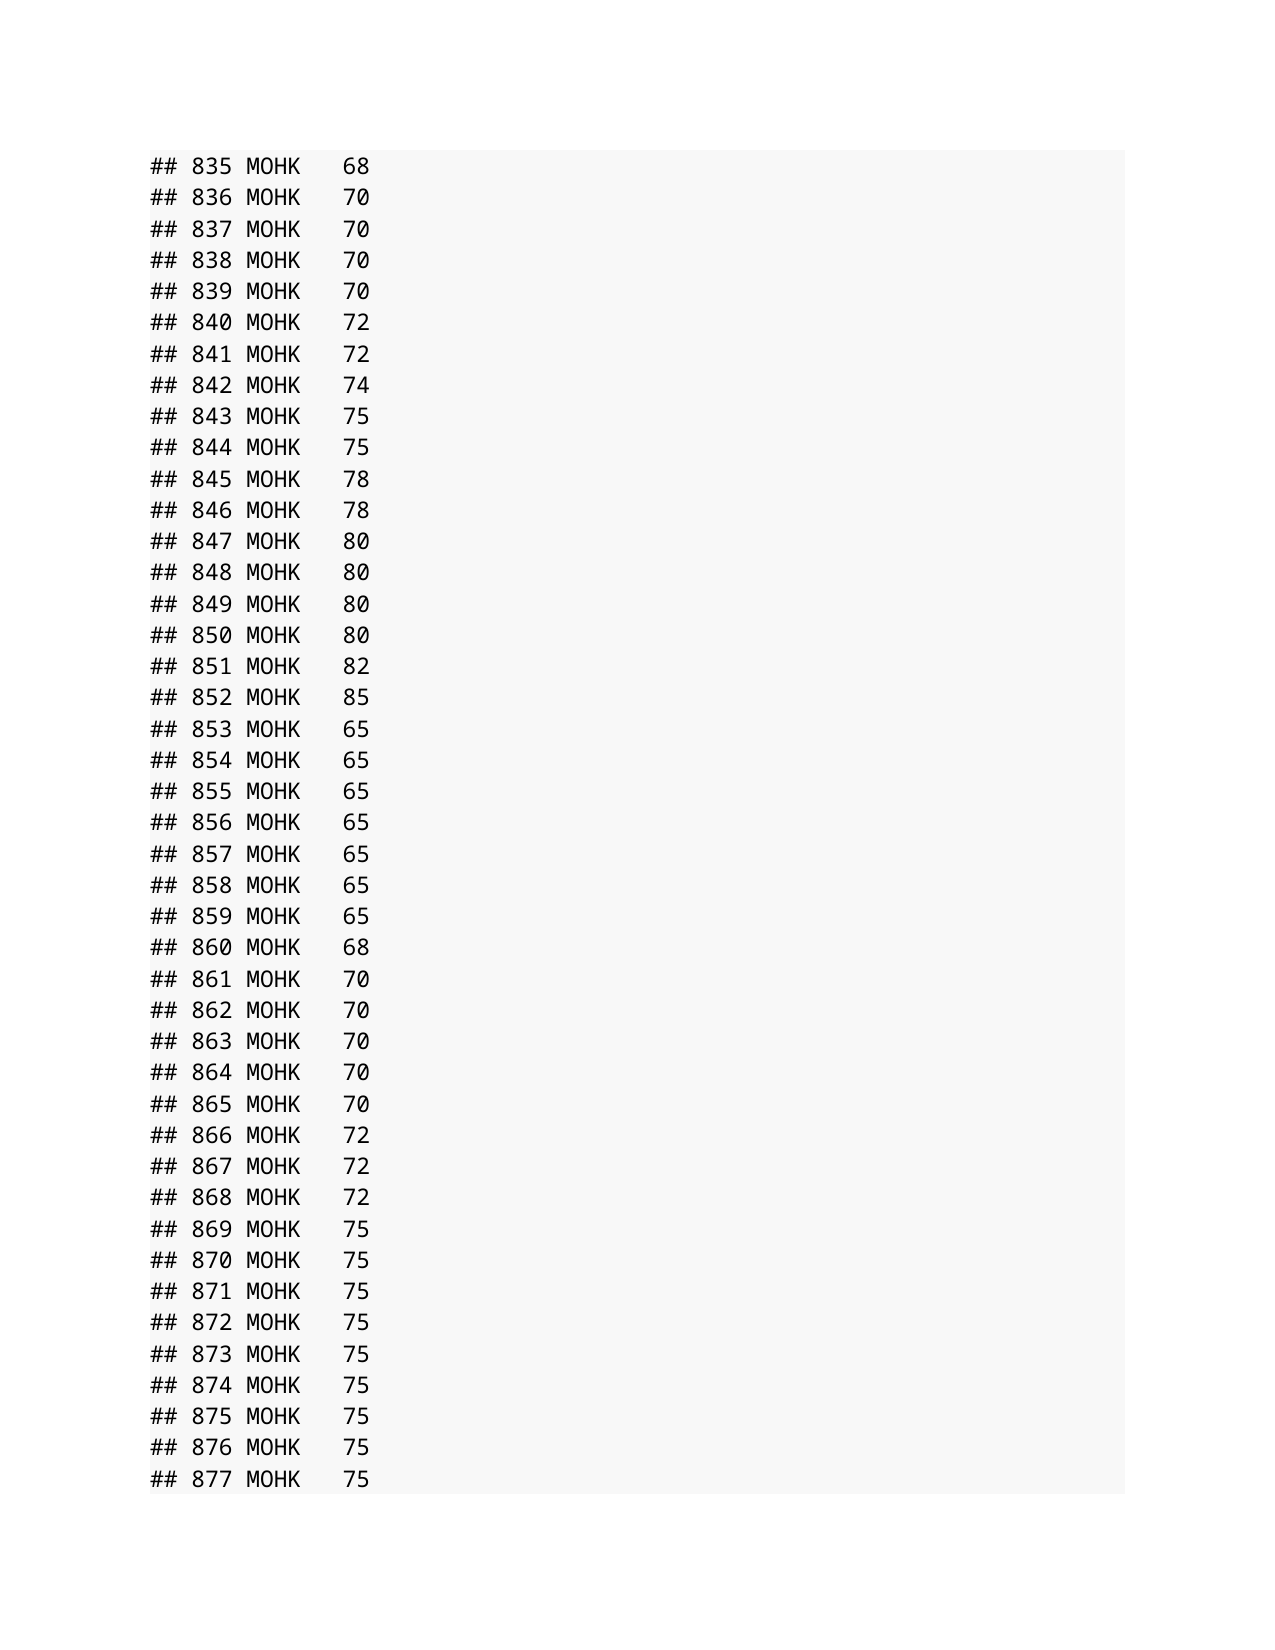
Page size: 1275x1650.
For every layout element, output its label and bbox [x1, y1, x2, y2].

text [150, 150, 1125, 1494]
